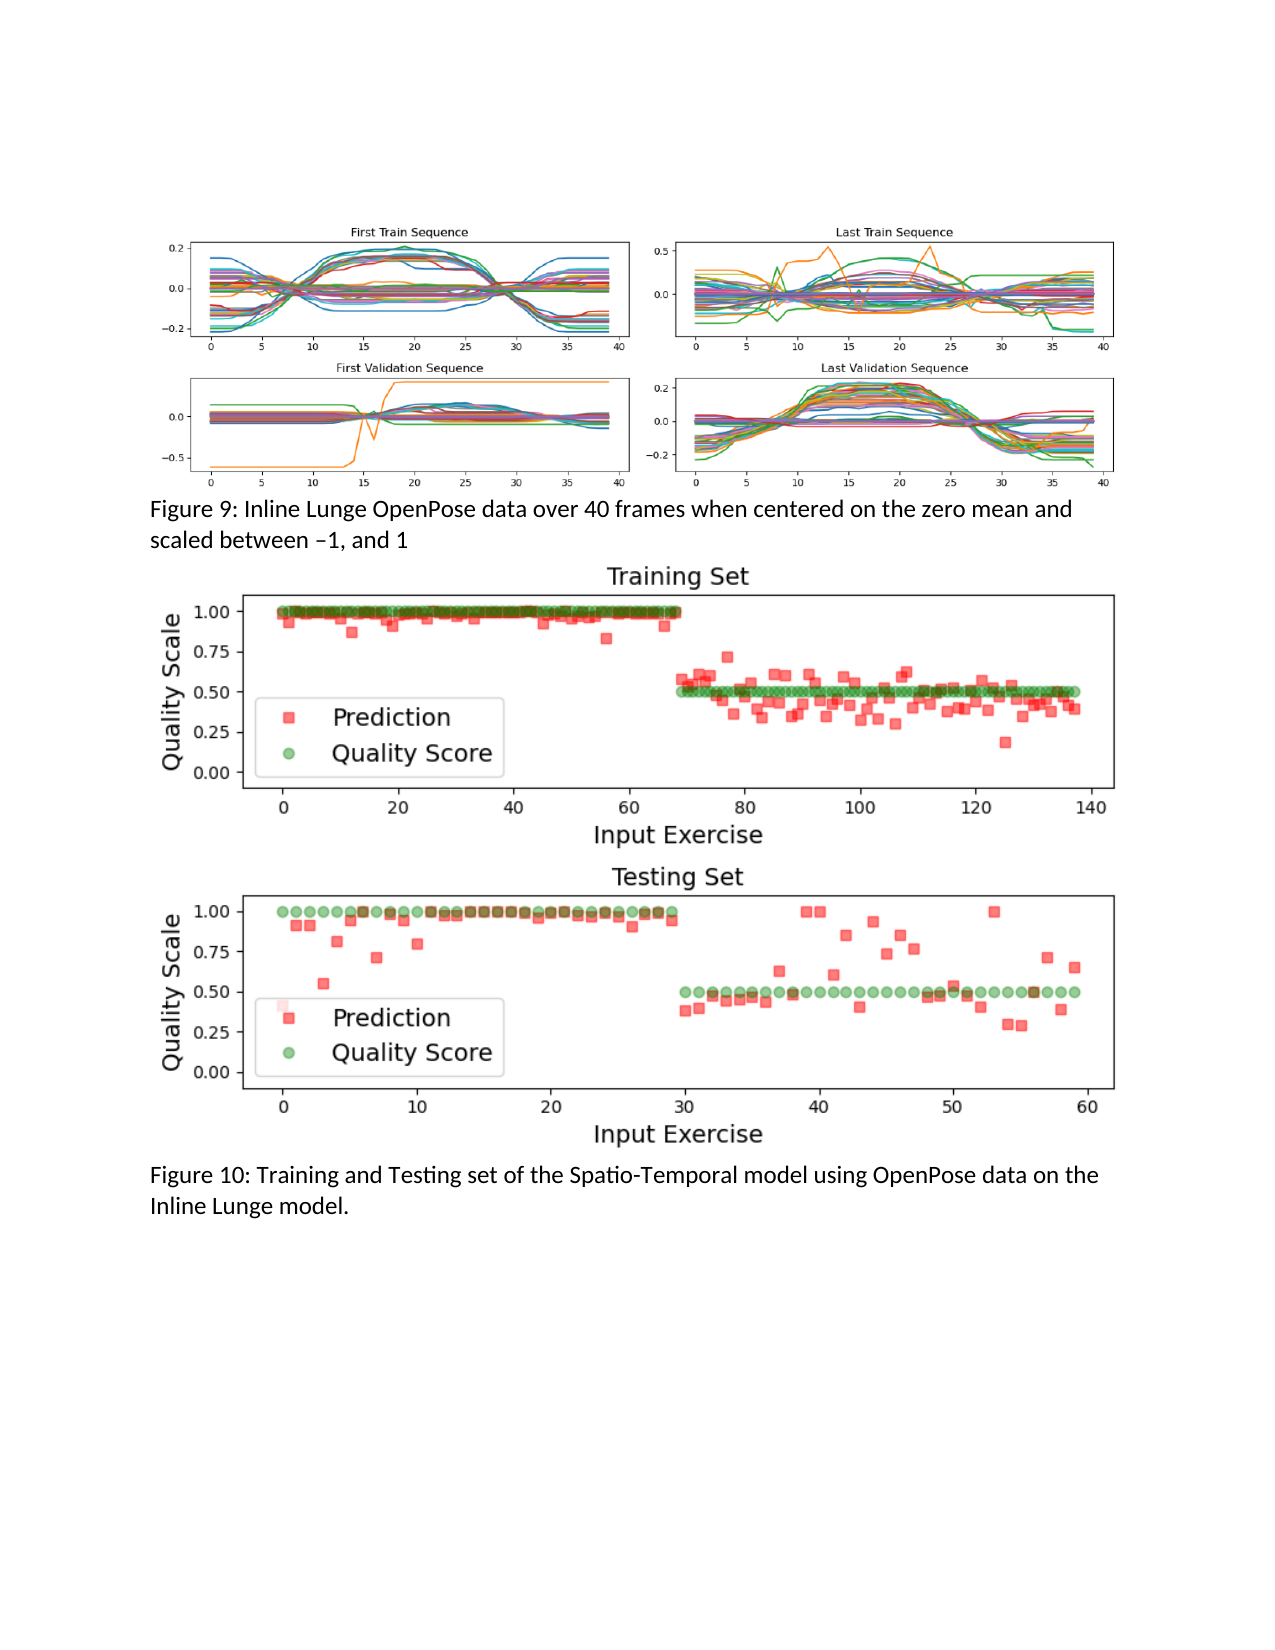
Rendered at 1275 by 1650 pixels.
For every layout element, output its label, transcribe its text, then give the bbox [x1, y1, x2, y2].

picture [150, 222, 1125, 494]
text Figure 10: Training and Testing set of the Spatio-Temporal model using OpenPose data on the Inline Lunge model. [150, 1160, 1125, 1220]
picture [150, 554, 1125, 1160]
text Figure 9: Inline Lunge OpenPose data over 40 frames when centered on the zero mean and scaled between –1, and 1 [150, 494, 1125, 554]
